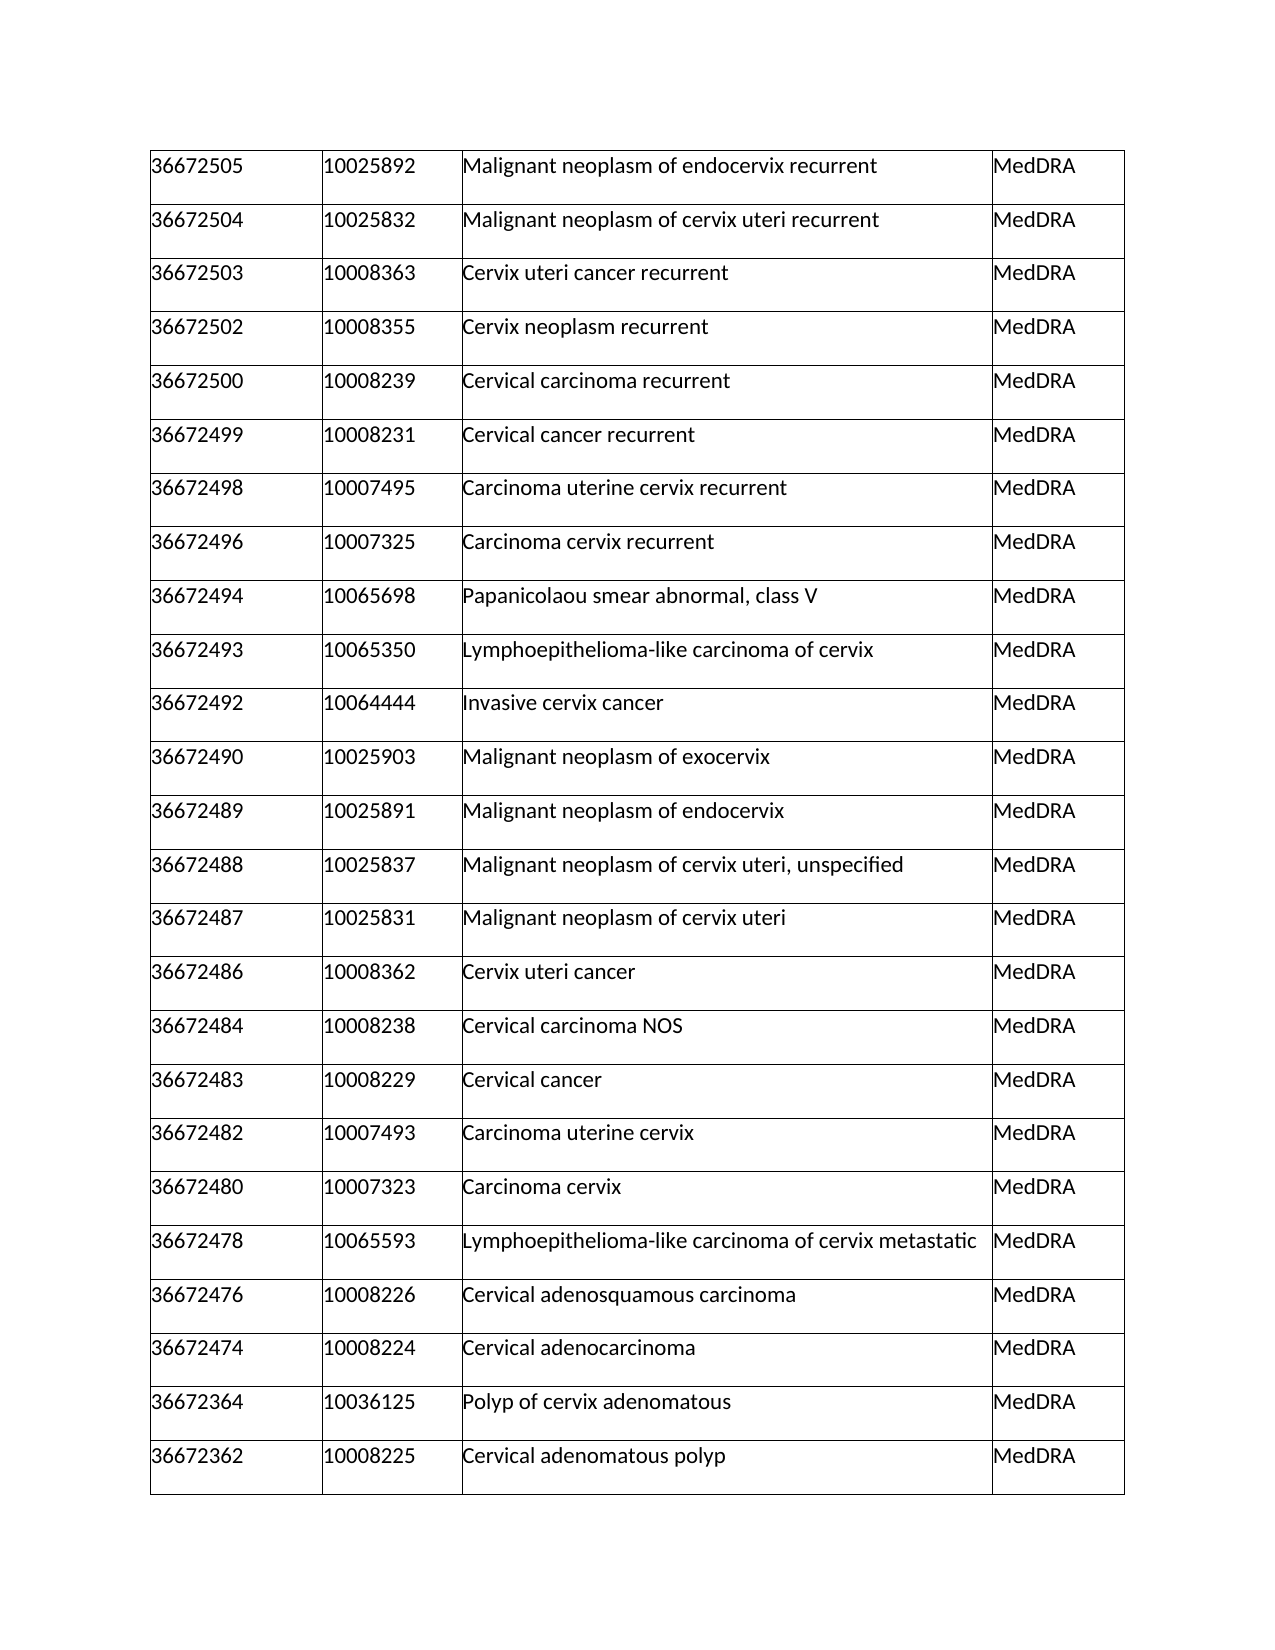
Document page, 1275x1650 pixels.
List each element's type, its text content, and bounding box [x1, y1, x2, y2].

table_cell 36672494 [151, 581, 322, 634]
table_cell Malignant neoplasm of cervix uteri recurrent [463, 205, 992, 257]
table_cell 36672498 [151, 474, 322, 526]
table_cell Carcinoma uterine cervix recurrent [463, 474, 992, 526]
table_cell 10007495 [323, 474, 462, 526]
table_cell 10008355 [323, 312, 462, 365]
table_cell 36672364 [151, 1387, 322, 1440]
table_cell Carcinoma cervix [463, 1172, 992, 1225]
table_cell Cervical carcinoma recurrent [463, 366, 992, 419]
table_cell MedDRA [993, 796, 1124, 849]
table_cell Invasive cervix cancer [463, 689, 992, 741]
table_cell MedDRA [993, 205, 1124, 257]
table_cell MedDRA [993, 1172, 1124, 1225]
table_cell MedDRA [993, 1387, 1124, 1440]
table_cell MedDRA [993, 312, 1124, 365]
table_cell 10008224 [323, 1334, 462, 1386]
table_cell Cervix uteri cancer [463, 957, 992, 1010]
table_cell 10025892 [323, 151, 462, 204]
table_cell 10025831 [323, 904, 462, 956]
table_cell 10008225 [323, 1441, 462, 1494]
table_cell Cervical adenomatous polyp [463, 1441, 992, 1494]
table_cell MedDRA [993, 850, 1124, 902]
table_cell Lymphoepithelioma-like carcinoma of cervix metastatic [463, 1226, 992, 1279]
table_cell 36672505 [151, 151, 322, 204]
table_cell 10036125 [323, 1387, 462, 1440]
table_cell 10008231 [323, 420, 462, 472]
table_cell 10064444 [323, 689, 462, 741]
table_cell Cervix uteri cancer recurrent [463, 259, 992, 311]
table_cell 36672504 [151, 205, 322, 257]
table_cell 36672490 [151, 742, 322, 795]
table_cell Polyp of cervix adenomatous [463, 1387, 992, 1440]
table_cell MedDRA [993, 1011, 1124, 1064]
table_cell 10025903 [323, 742, 462, 795]
table_cell Cervix neoplasm recurrent [463, 312, 992, 365]
table_cell MedDRA [993, 1065, 1124, 1117]
table_cell Malignant neoplasm of endocervix [463, 796, 992, 849]
table_cell 10008229 [323, 1065, 462, 1117]
table_cell 10025832 [323, 205, 462, 257]
table_cell 36672474 [151, 1334, 322, 1386]
table_cell 10008362 [323, 957, 462, 1010]
table_cell 36672487 [151, 904, 322, 956]
table_cell 36672503 [151, 259, 322, 311]
table_cell Papanicolaou smear abnormal, class V [463, 581, 992, 634]
table_cell 36672493 [151, 635, 322, 687]
table_cell 10007323 [323, 1172, 462, 1225]
table_cell 36672489 [151, 796, 322, 849]
table_cell MedDRA [993, 1280, 1124, 1332]
table_cell MedDRA [993, 366, 1124, 419]
table_cell 10065350 [323, 635, 462, 687]
table_cell 36672496 [151, 527, 322, 580]
table_cell Malignant neoplasm of cervix uteri, unspecified [463, 850, 992, 902]
table_cell Cervical adenosquamous carcinoma [463, 1280, 992, 1332]
table_cell 36672484 [151, 1011, 322, 1064]
table_cell 10008239 [323, 366, 462, 419]
table_cell 36672492 [151, 689, 322, 741]
table_cell MedDRA [993, 474, 1124, 526]
table_cell MedDRA [993, 1226, 1124, 1279]
table_cell MedDRA [993, 635, 1124, 687]
table_cell MedDRA [993, 742, 1124, 795]
table_cell 10065698 [323, 581, 462, 634]
table_cell 36672362 [151, 1441, 322, 1494]
table_cell 36672480 [151, 1172, 322, 1225]
table_cell MedDRA [993, 420, 1124, 472]
table_cell Malignant neoplasm of cervix uteri [463, 904, 992, 956]
table_cell MedDRA [993, 1441, 1124, 1494]
table_cell 36672483 [151, 1065, 322, 1117]
table_cell 10008226 [323, 1280, 462, 1332]
table_cell 10065593 [323, 1226, 462, 1279]
table_cell 36672482 [151, 1119, 322, 1171]
table_cell 36672499 [151, 420, 322, 472]
table_cell Malignant neoplasm of endocervix recurrent [463, 151, 992, 204]
table_cell MedDRA [993, 1119, 1124, 1171]
table_cell Cervical adenocarcinoma [463, 1334, 992, 1386]
table_cell Carcinoma cervix recurrent [463, 527, 992, 580]
table_cell 10025891 [323, 796, 462, 849]
table_cell MedDRA [993, 689, 1124, 741]
table_cell 10008238 [323, 1011, 462, 1064]
table_cell MedDRA [993, 904, 1124, 956]
table_cell MedDRA [993, 1334, 1124, 1386]
table_cell Cervical cancer recurrent [463, 420, 992, 472]
table_cell 36672476 [151, 1280, 322, 1332]
table_cell 36672478 [151, 1226, 322, 1279]
table_cell MedDRA [993, 957, 1124, 1010]
table_cell 36672486 [151, 957, 322, 1010]
table_cell MedDRA [993, 151, 1124, 204]
table_cell MedDRA [993, 527, 1124, 580]
table_cell MedDRA [993, 581, 1124, 634]
table_cell Carcinoma uterine cervix [463, 1119, 992, 1171]
table_cell 10007325 [323, 527, 462, 580]
table_cell 36672502 [151, 312, 322, 365]
table_cell 10008363 [323, 259, 462, 311]
table_cell Lymphoepithelioma-like carcinoma of cervix [463, 635, 992, 687]
table_cell 36672488 [151, 850, 322, 902]
table_cell Malignant neoplasm of exocervix [463, 742, 992, 795]
table_cell 36672500 [151, 366, 322, 419]
table_cell MedDRA [993, 259, 1124, 311]
table_cell Cervical cancer [463, 1065, 992, 1117]
table_cell Cervical carcinoma NOS [463, 1011, 992, 1064]
table_cell 10007493 [323, 1119, 462, 1171]
table_cell 10025837 [323, 850, 462, 902]
